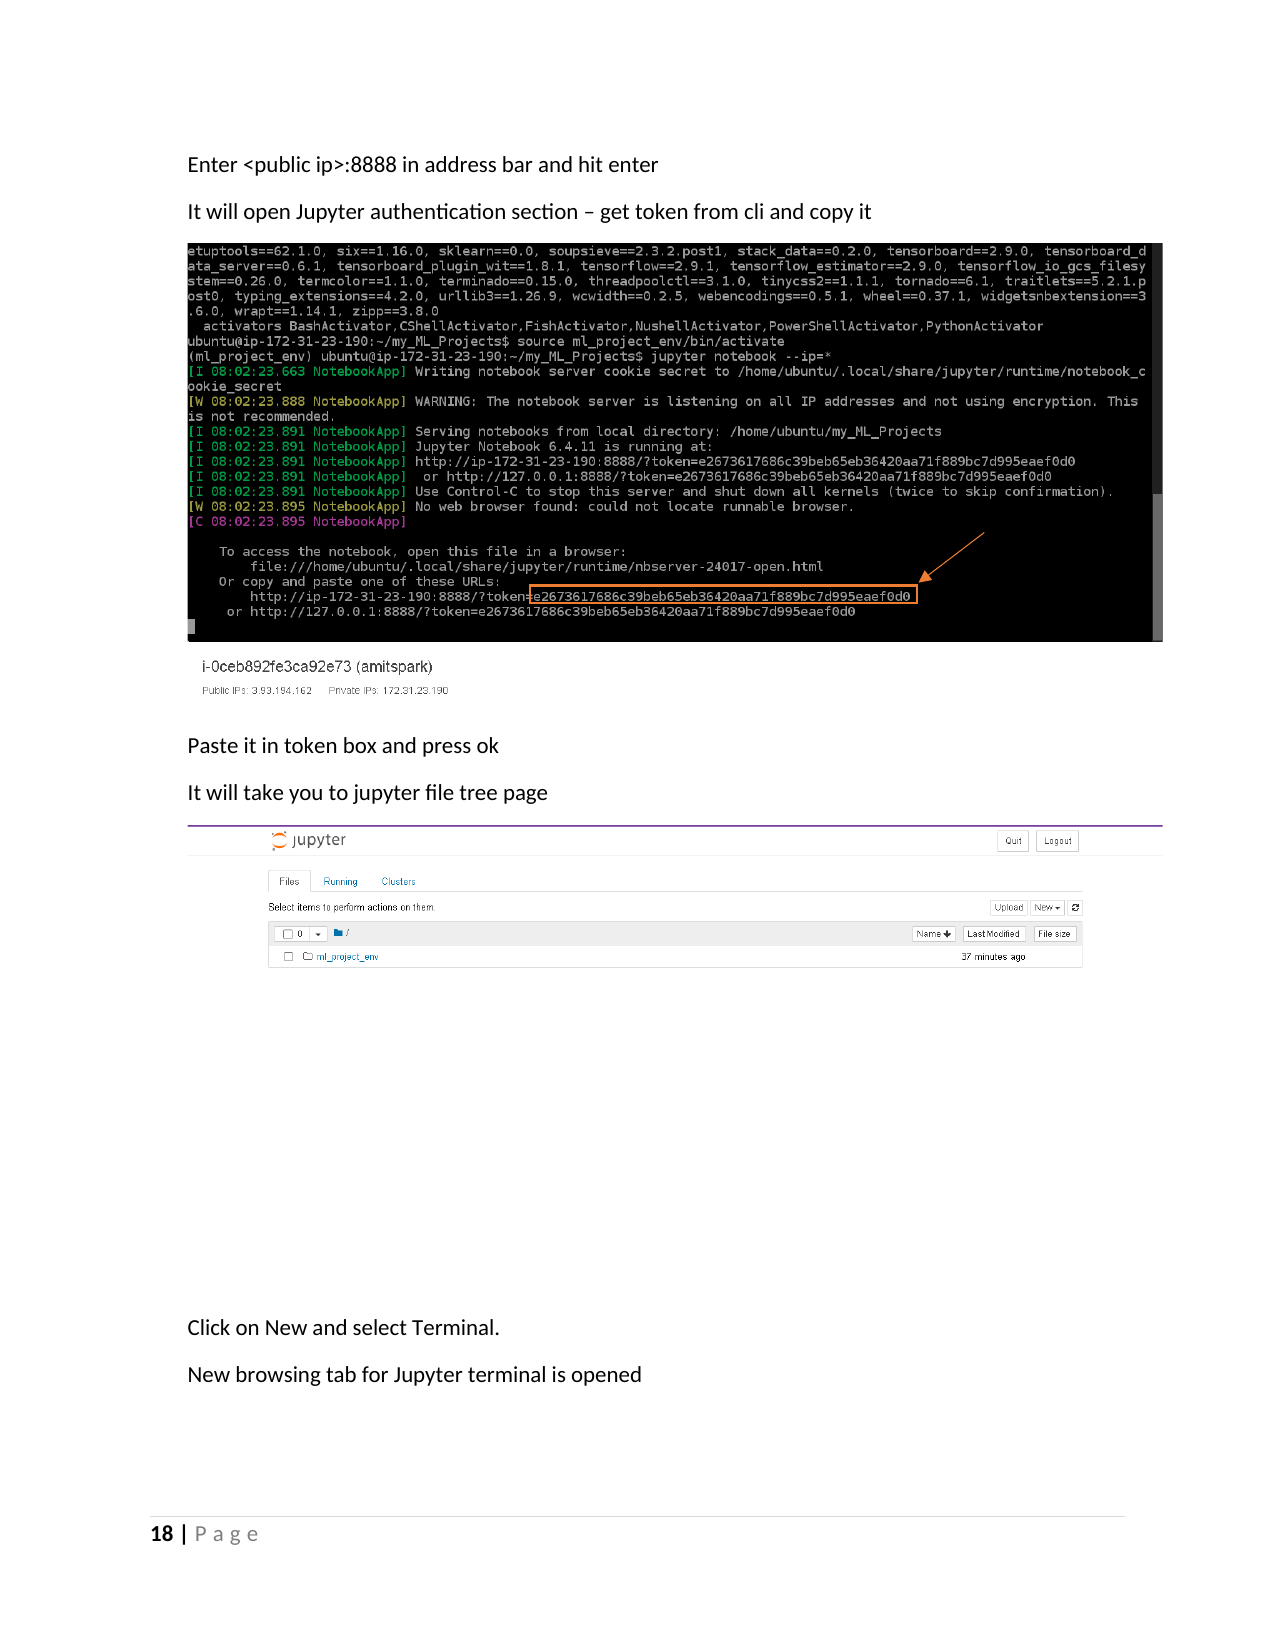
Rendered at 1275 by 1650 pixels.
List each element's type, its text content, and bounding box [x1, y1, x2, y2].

text Enter <public ip>:8888 in address bar and hit enter [187, 150, 1125, 178]
text Click on New and select Terminal. [187, 1313, 1125, 1341]
text New browsing tab for Jupyter terminal is opened [187, 1360, 1125, 1388]
text It will take you to jupyter file tree page [187, 778, 1125, 806]
picture [187, 825, 1163, 1295]
text It will open Jupyter authentication section – get token from cli and copy it [187, 197, 1125, 225]
picture [187, 243, 1163, 713]
text Paste it in token box and press ok [187, 732, 1125, 759]
